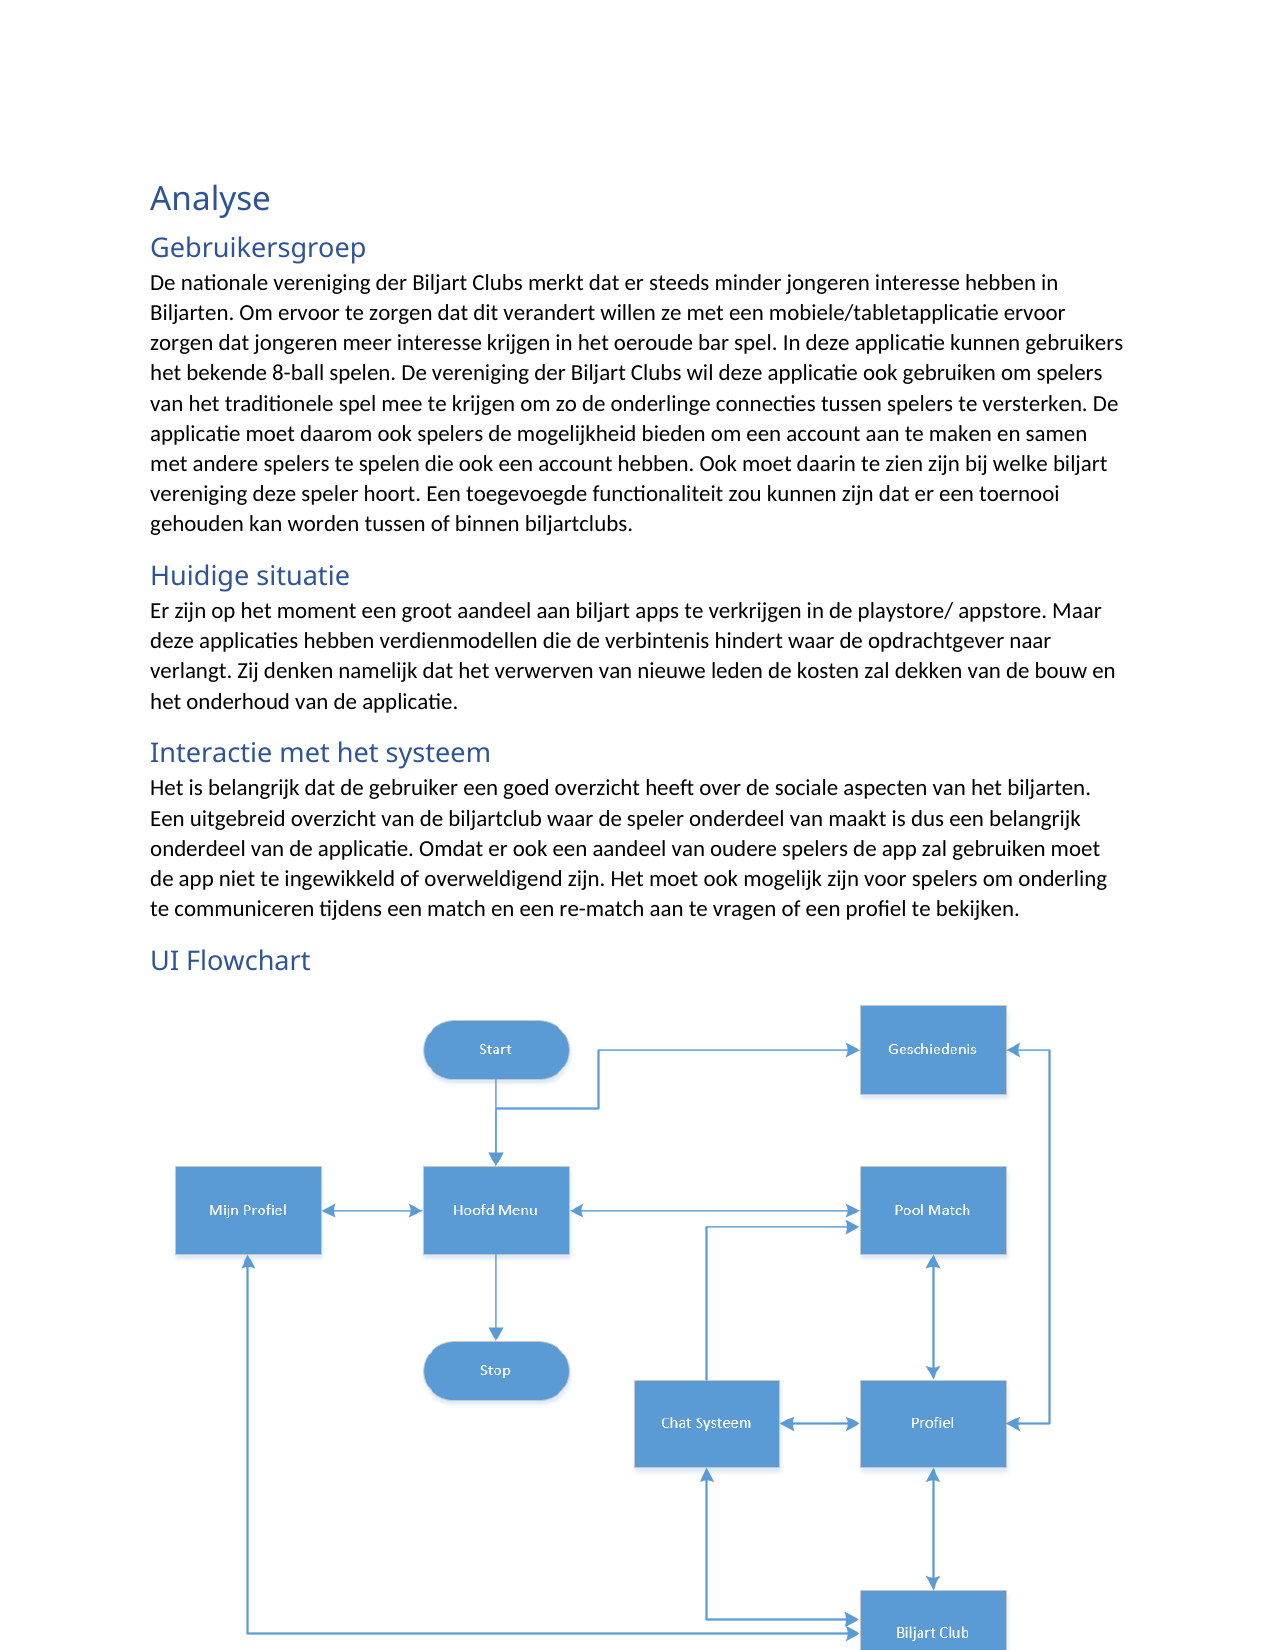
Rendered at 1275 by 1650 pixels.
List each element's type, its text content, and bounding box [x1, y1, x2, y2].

subtitle Analyse [150, 175, 1125, 220]
subtitle Huidige situatie [150, 556, 1125, 593]
text Er zijn op het moment een groot aandeel aan biljart apps te verkrijgen in de playstore/ appstore. Maar deze applicaties hebben verdienmodellen die de verbintenis hindert waar de opdrachtgever naar verlangt. Zij denken namelijk dat het verwerven van nieuwe leden de kosten zal dekken van de bouw en het onderhoud van de applicatie. [150, 596, 1125, 715]
subtitle Gebruikersgroep [150, 228, 1125, 265]
picture [150, 988, 1093, 1650]
subtitle UI Flowchart [150, 941, 1125, 978]
subtitle Interactie met het systeem [150, 734, 1125, 771]
text Het is belangrijk dat de gebruiker een goed overzicht heeft over de sociale aspecten van het biljarten. Een uitgebreid overzicht van de biljartclub waar de speler onderdeel van maakt is dus een belangrijk onderdeel van de applicatie. Omdat er ook een aandeel van oudere spelers de app zal gebruiken moet de app niet te ingewikkeld of overweldigend zijn. Het moet ook mogelijk zijn voor spelers om onderling te communiceren tijdens een match en een re-match aan te vragen of een profiel te bekijken. [150, 773, 1125, 922]
text De nationale vereniging der Biljart Clubs merkt dat er steeds minder jongeren interesse hebben in Biljarten. Om ervoor te zorgen dat dit verandert willen ze met een mobiele/tabletapplicatie ervoor zorgen dat jongeren meer interesse krijgen in het oeroude bar spel. In deze applicatie kunnen gebruikers het bekende 8-ball spelen. De vereniging der Biljart Clubs wil deze applicatie ook gebruiken om spelers van het traditionele spel mee te krijgen om zo de onderlinge connecties tussen spelers te versterken. De applicatie moet daarom ook spelers de mogelijkheid bieden om een account aan te maken en samen met andere spelers te spelen die ook een account hebben. Ook moet daarin te zien zijn bij welke biljart vereniging deze speler hoort. Een toegevoegde functionaliteit zou kunnen zijn dat er een toernooi gehouden kan worden tussen of binnen biljartclubs. [150, 268, 1125, 538]
